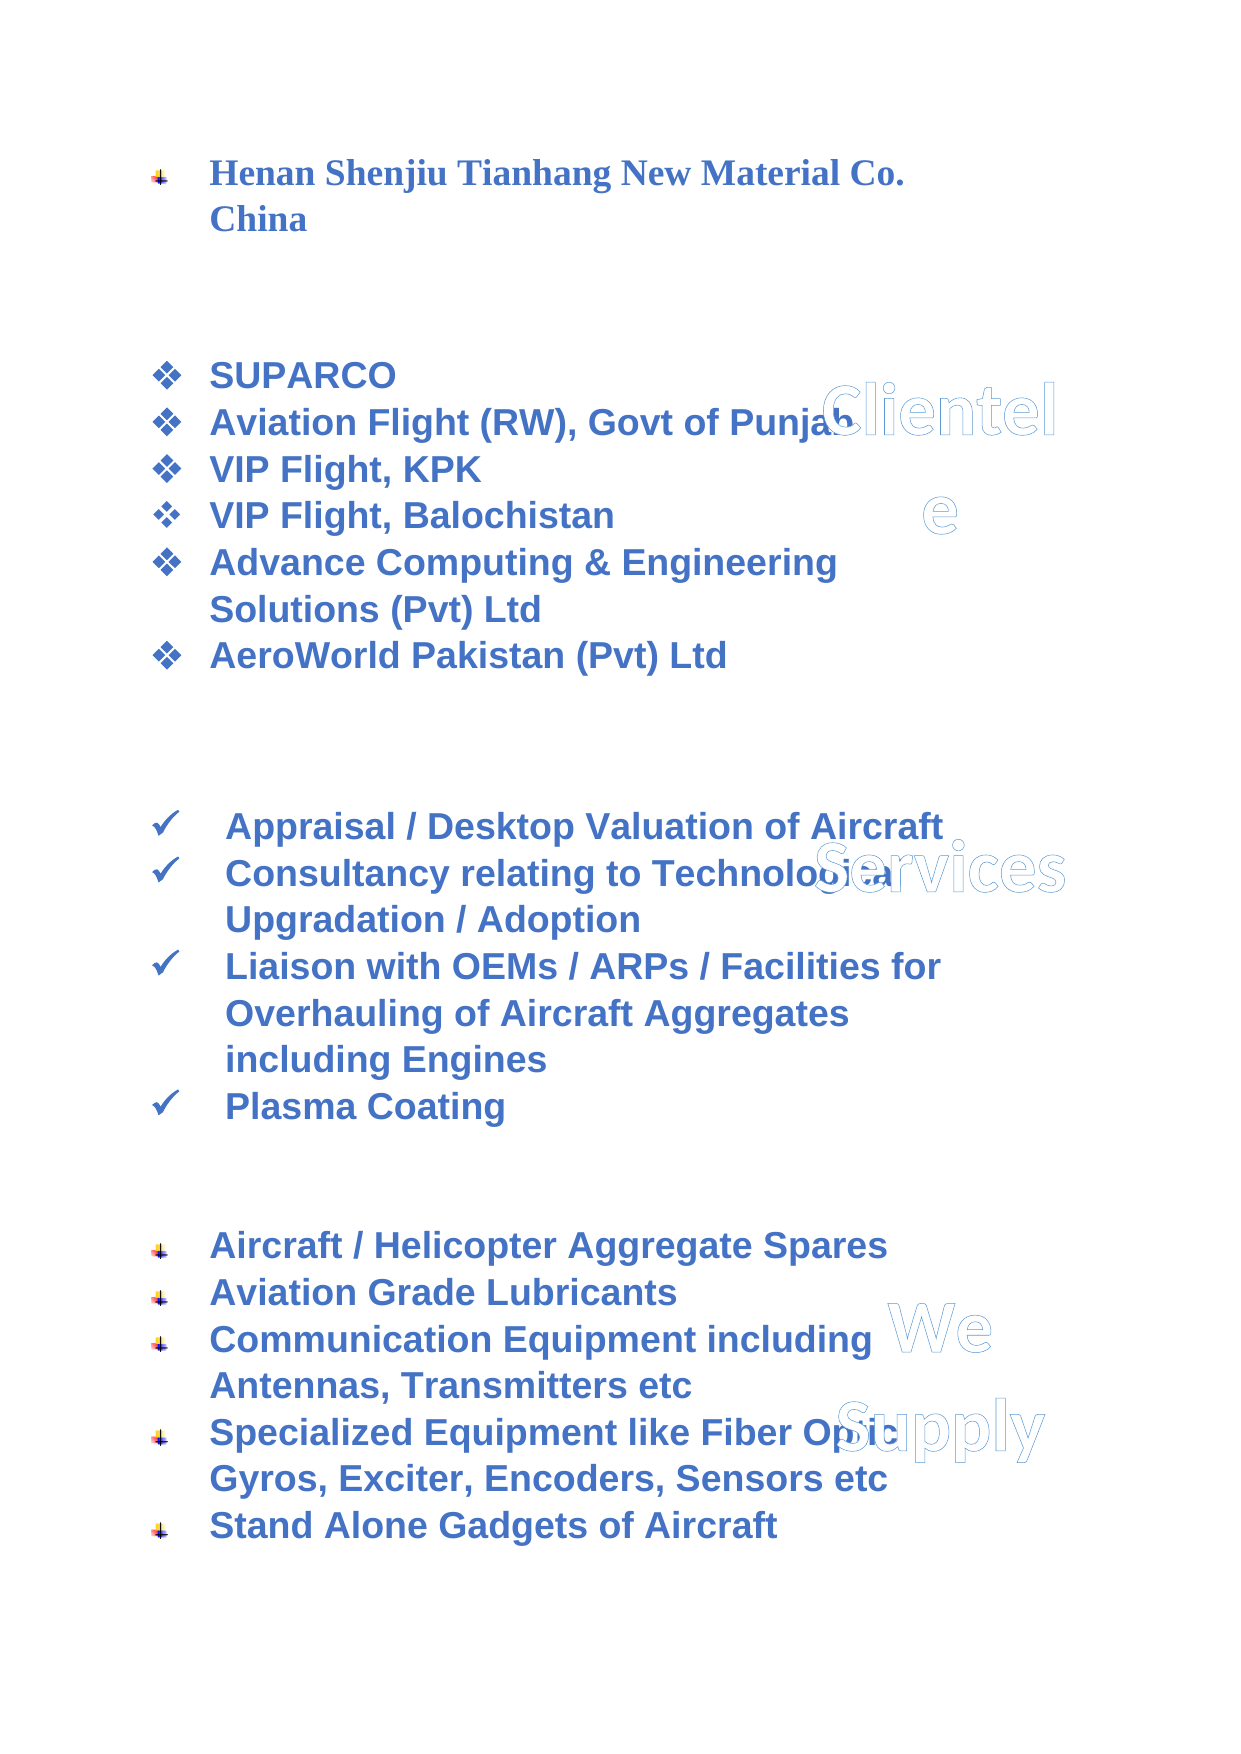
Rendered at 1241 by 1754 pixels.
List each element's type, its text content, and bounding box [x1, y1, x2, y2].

list Plasma Coating [150, 1084, 947, 1127]
list Aviation Flight (RW), Govt of Punjab [150, 400, 947, 443]
list SUPARCO [150, 353, 947, 397]
list VIP Flight, KPK [150, 447, 947, 490]
picture [151, 1335, 168, 1352]
list Aircraft / Helicopter Aggregate Spares [150, 1224, 947, 1267]
list Specialized Equipment like Fiber Optic Gyros, Exciter, Encoders, Sensors etc [150, 1410, 947, 1500]
list Stand Alone Gadgets of Aircraft [150, 1503, 947, 1546]
list Consultancy relating to Technological Upgradation / Adoption [150, 851, 947, 941]
list Liaison with OEMs / ARPs / Facilities for Overhauling of Aircraft Aggregates including Engines [150, 944, 947, 1081]
picture [151, 1428, 168, 1446]
list Appraisal / Desktop Valuation of Aircraft [150, 804, 947, 847]
picture [151, 168, 168, 185]
list Communication Equipment including Antennas, Transmitters etc [150, 1317, 947, 1407]
picture [151, 1521, 168, 1539]
list Advance Computing & Engineering Solutions (Pvt) Ltd [150, 540, 947, 630]
list Henan Shenjiu Tianhang New Material Co. China [150, 150, 947, 240]
list VIP Flight, Balochistan [150, 493, 947, 537]
picture [151, 1242, 168, 1259]
list Aviation Grade Lubricants [150, 1270, 947, 1313]
picture [151, 1289, 168, 1306]
list AeroWorld Pakistan (Pvt) Ltd [150, 633, 947, 677]
